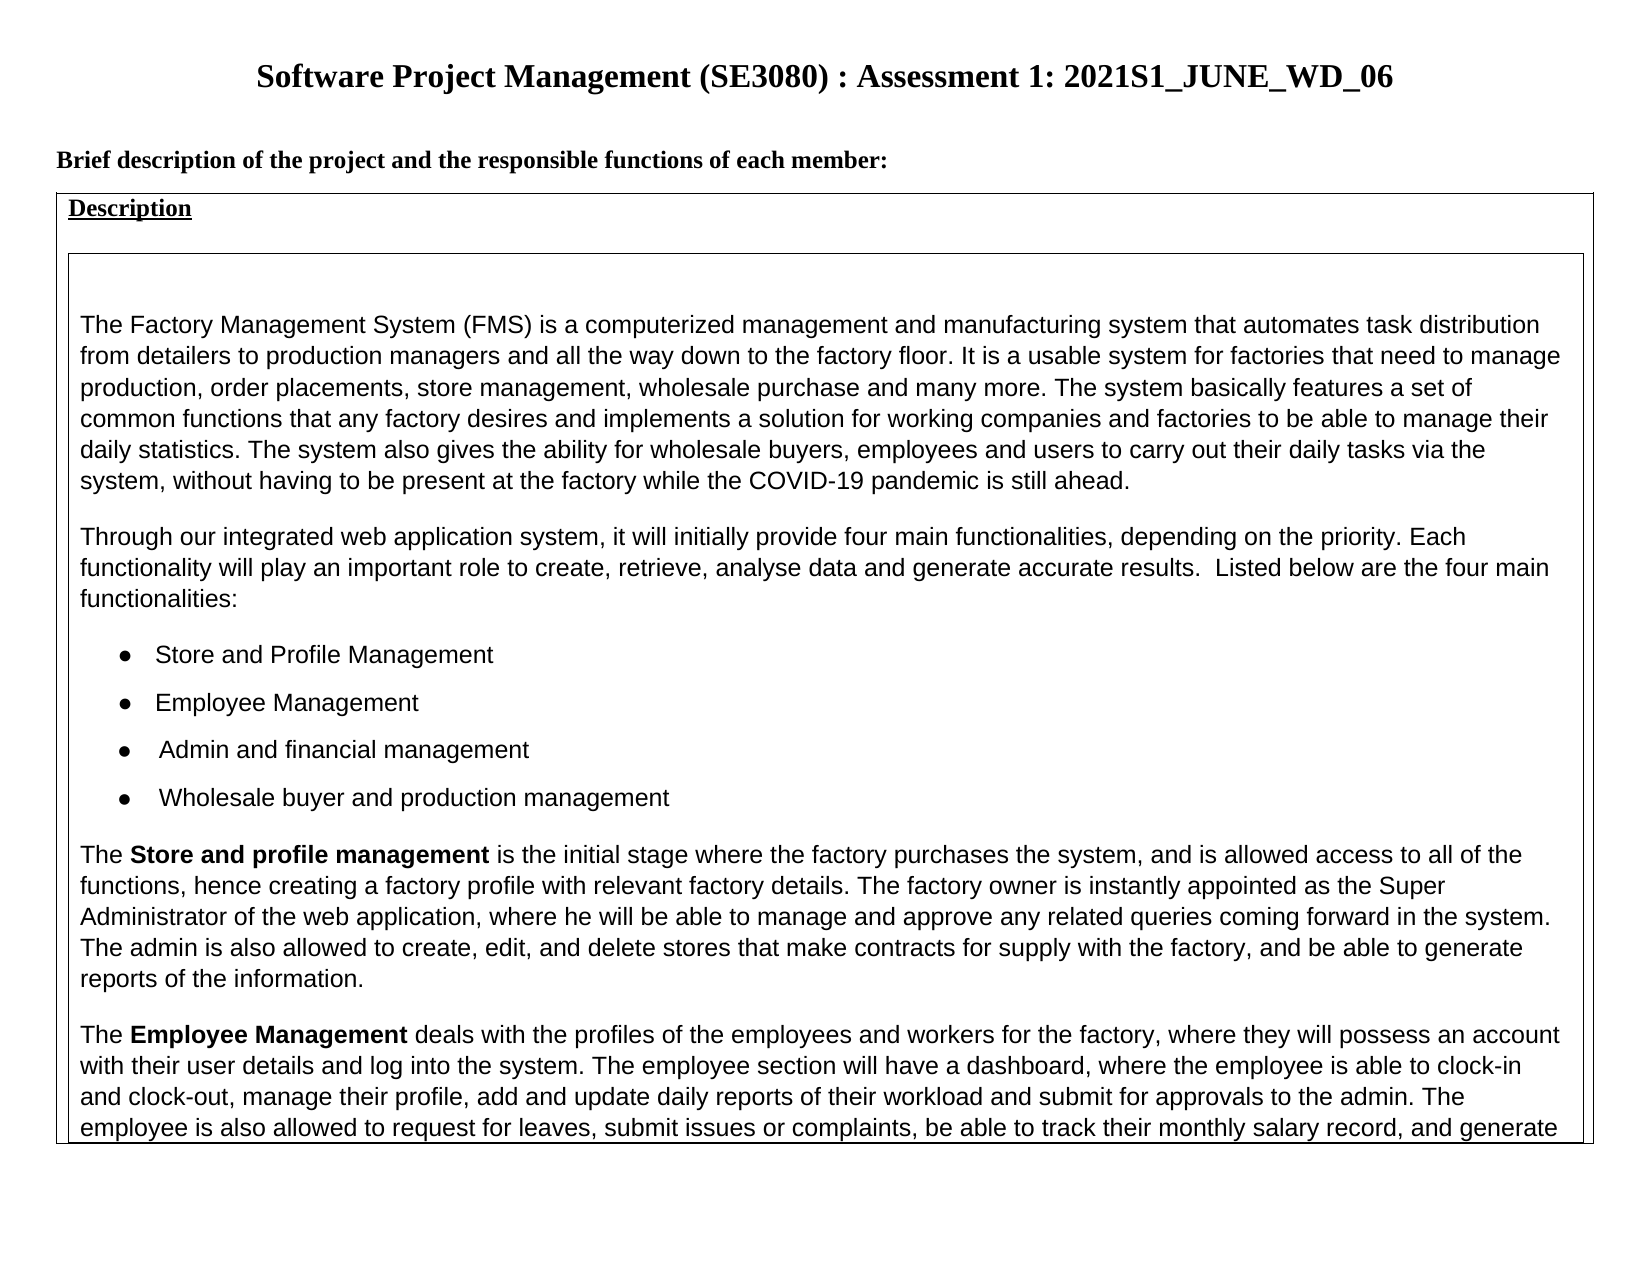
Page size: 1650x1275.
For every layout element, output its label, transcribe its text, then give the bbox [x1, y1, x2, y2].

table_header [57, 194, 1593, 1143]
text Brief description of the project and the responsible functions of each member: [56, 145, 1500, 173]
text Software Project Management (SE3080) : Assessment 1: 2021S1_JUNE_WD_06 [150, 56, 1500, 94]
